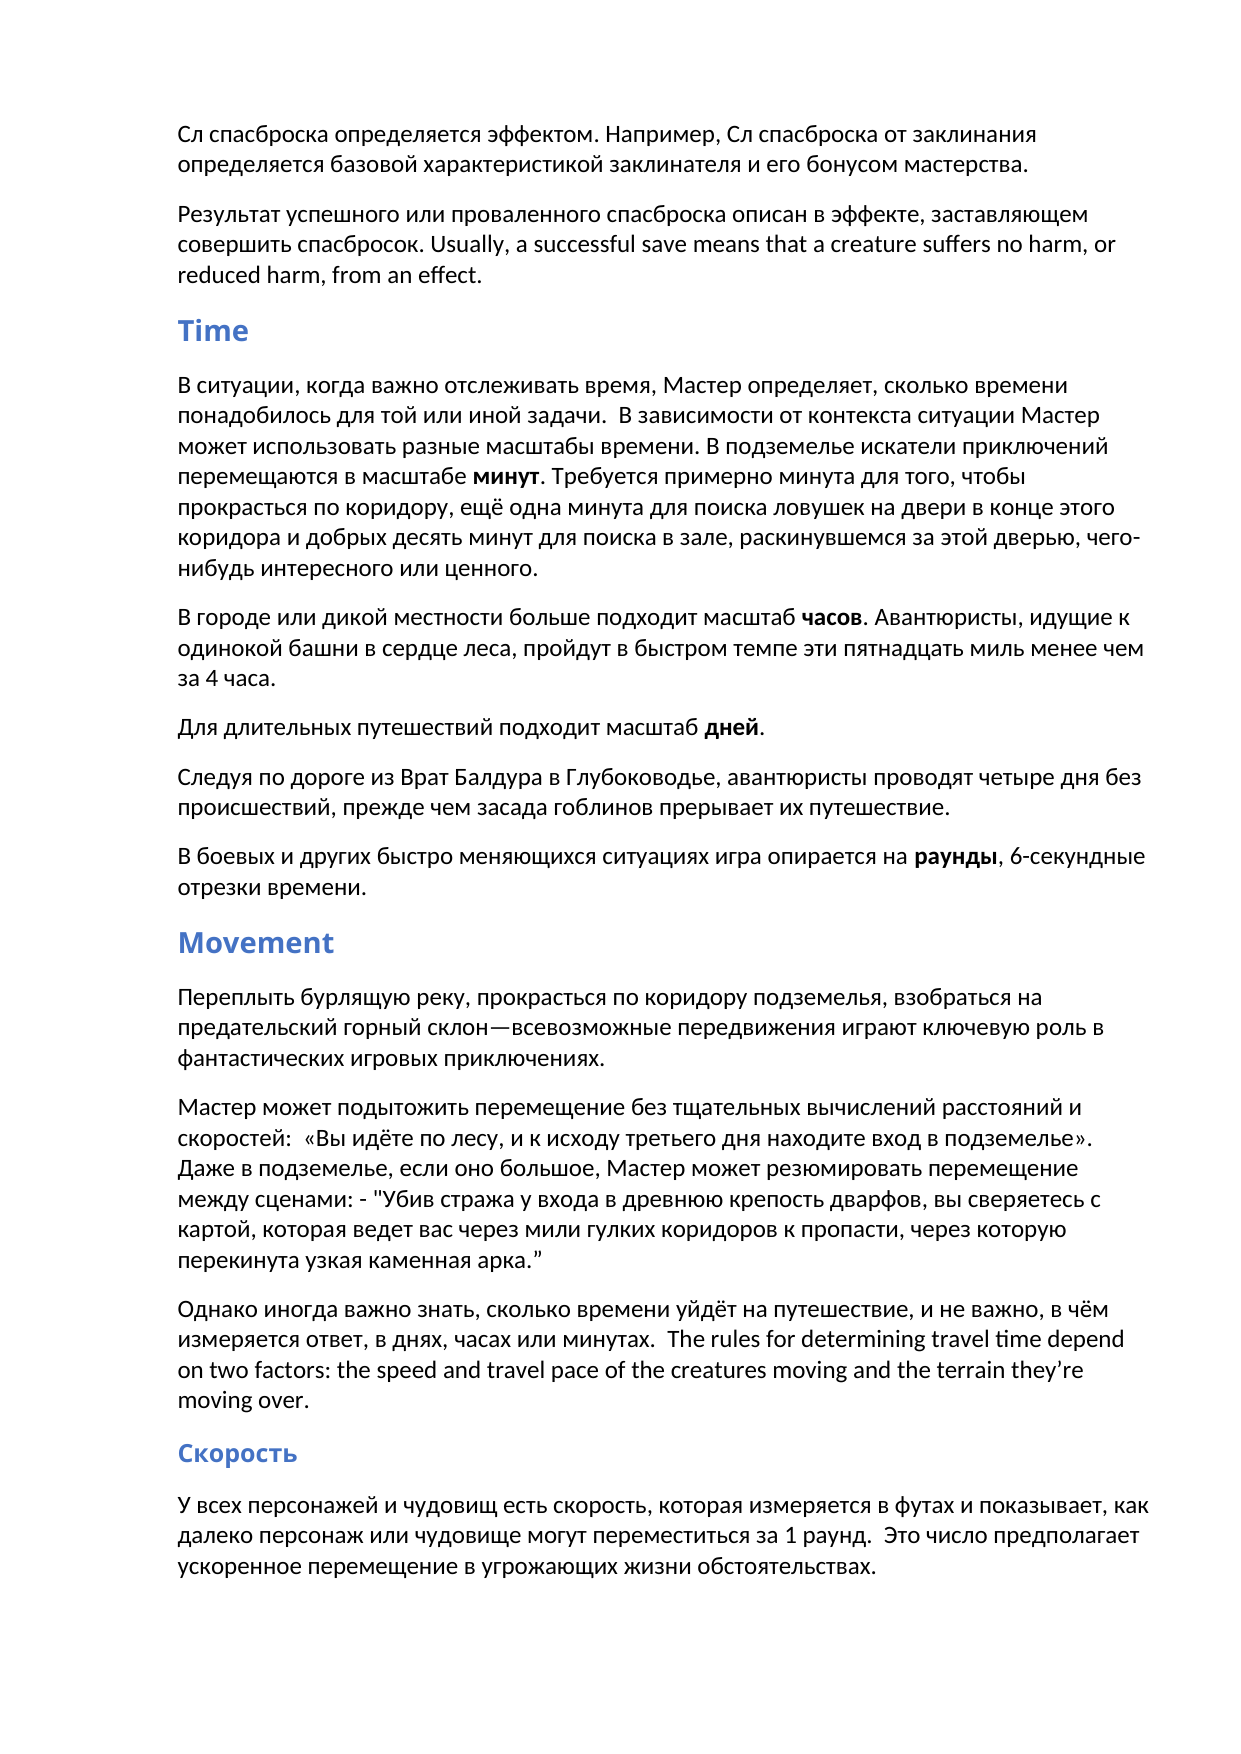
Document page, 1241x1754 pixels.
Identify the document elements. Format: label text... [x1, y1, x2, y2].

subtitle Time [177, 310, 1152, 350]
text Для длительных путешествий подходит масштаб дней. [177, 711, 1152, 742]
subtitle Movement [177, 922, 1152, 962]
subtitle Скорость [177, 1436, 1152, 1470]
text Переплыть бурлящую реку, прокрасться по коридору подземелья, взобраться на предательский горный склон—всевозможные передвижения играют ключевую роль в фантастических игровых приключениях. [177, 981, 1152, 1072]
text В городе или дикой местности больше подходит масштаб часов. Авантюристы, идущие к одинокой башни в сердце леса, пройдут в быстром темпе эти пятнадцать миль менее чем за 4 часа. [177, 601, 1152, 693]
text Результат успешного или проваленного спасброска описан в эффекте, заставляющем совершить спасбросок. Usually, a successful save means that a creature suffers no harm, or reduced harm, from an effect. [177, 198, 1152, 289]
text Однако иногда важно знать, сколько времени уйдёт на путешествие, и не важно, в чём измеряется ответ, в днях, часах или минутах. The rules for determining travel time depend on two factors: the speed and travel pace of the creatures moving and the terrain they’re moving over. [177, 1293, 1152, 1415]
text Мастер может подытожить перемещение без тщательных вычислений расстояний и скоростей: «Вы идёте по лесу, и к исходу третьего дня находите вход в подземелье». Даже в подземелье, если оно большое, Мастер может резюмировать перемещение между сценами: - "Убив стража у входа в древнюю крепость дварфов, вы сверяетесь с картой, которая ведет вас через мили гулких коридоров к пропасти, через которую перекинута узкая каменная арка.” [177, 1091, 1152, 1274]
text Следуя по дороге из Врат Балдура в Глубоководье, авантюристы проводят четыре дня без происшествий, прежде чем засада гоблинов прерывает их путешествие. [177, 761, 1152, 822]
text Сл спасброска определяется эффектом. Например, Сл спасброска от заклинания определяется базовой характеристикой заклинателя и его бонусом мастерства. [177, 118, 1152, 179]
text В ситуации, когда важно отслеживать время, Мастер определяет, сколько времени понадобилось для той или иной задачи. В зависимости от контекста ситуации Мастер может использовать разные масштабы времени. В подземелье искатели приключений перемещаются в масштабе минут. Требуется примерно минута для того, чтобы прокрасться по коридору, ещё одна минута для поиска ловушек на двери в конце этого коридора и добрых десять минут для поиска в зале, раскинувшемся за этой дверью, чего-нибудь интересного или ценного. [177, 369, 1152, 582]
text В боевых и других быстро меняющихся ситуациях игра опирается на раунды, 6-секундные отрезки времени. [177, 841, 1152, 902]
text У всех персонажей и чудовищ есть скорость, которая измеряется в футах и показывает, как далеко персонаж или чудовище могут переместиться за 1 раунд. Это число предполагает ускоренное перемещение в угрожающих жизни обстоятельствах. [177, 1489, 1152, 1580]
